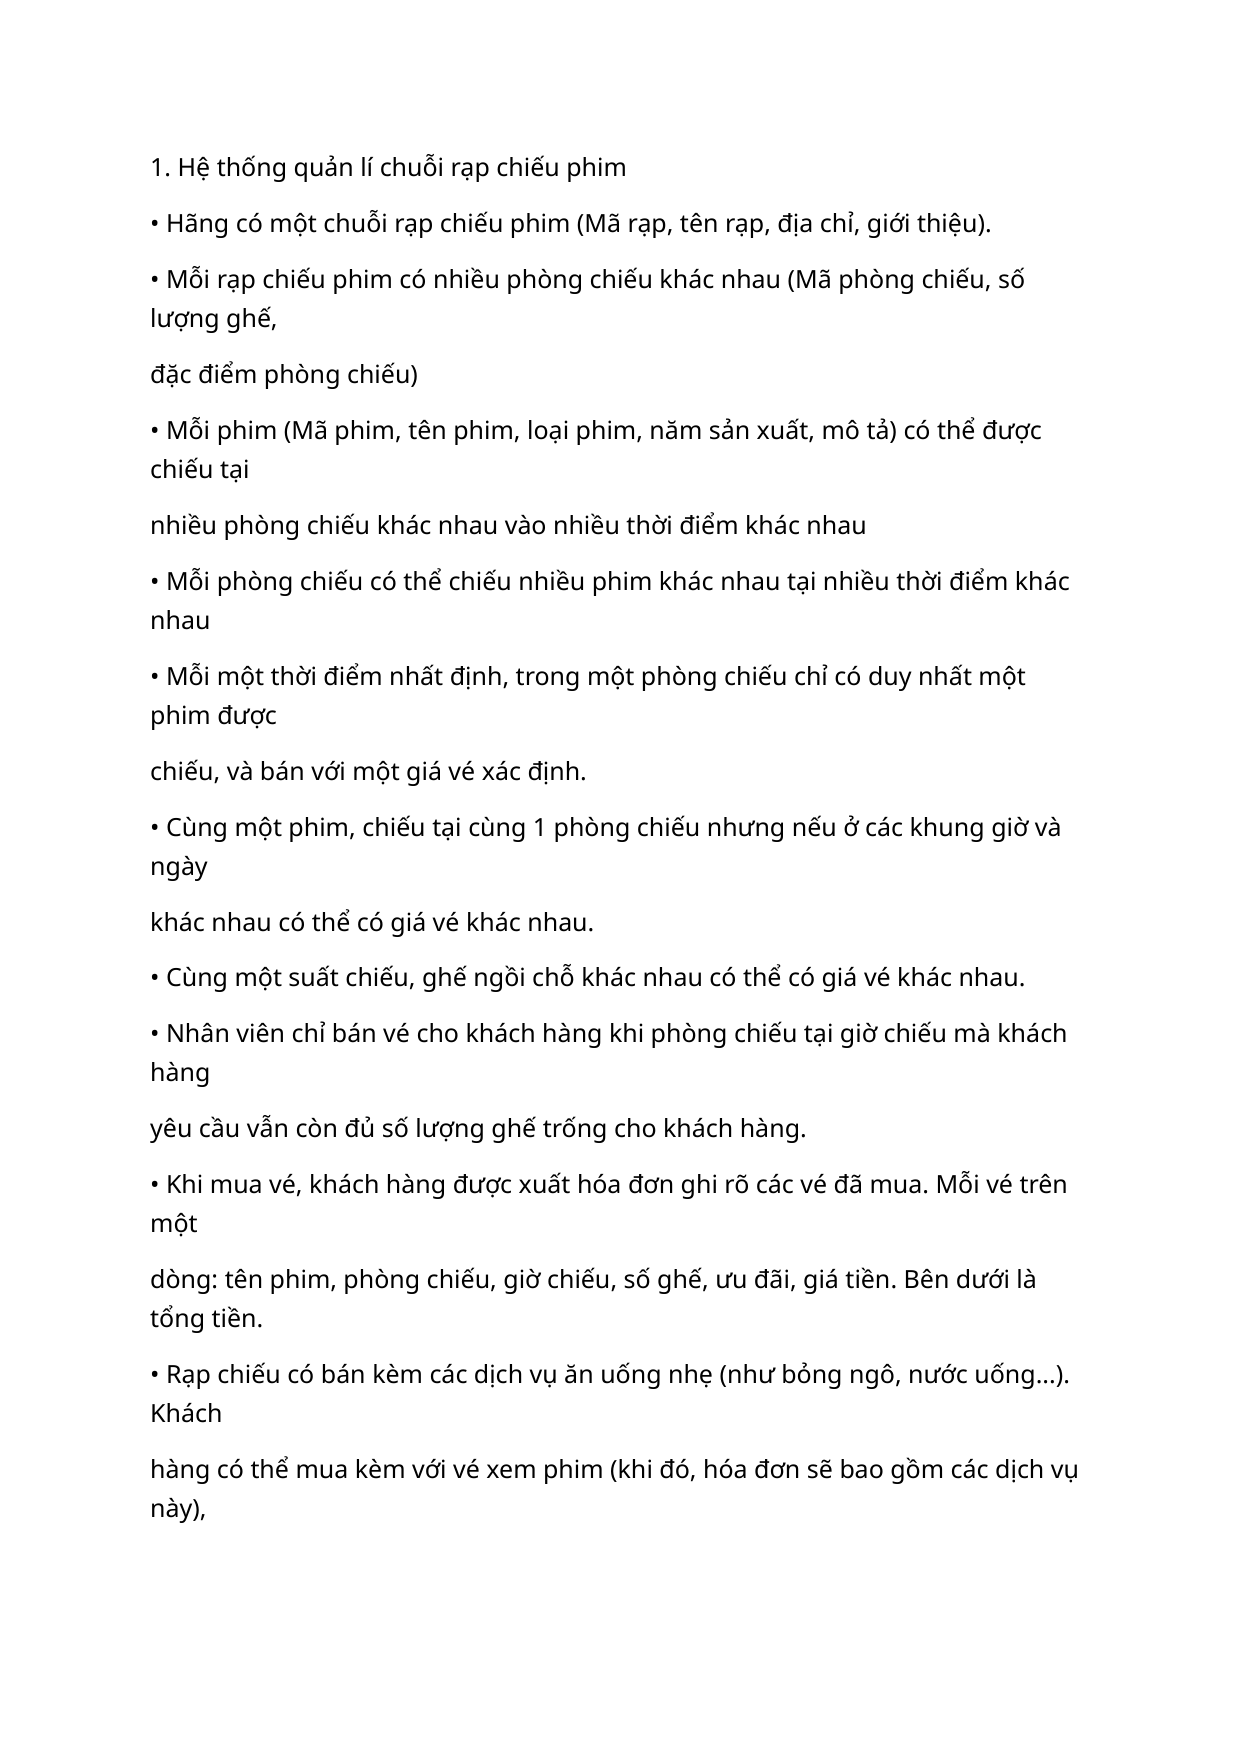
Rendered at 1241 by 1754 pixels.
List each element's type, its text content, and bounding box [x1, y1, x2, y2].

text đặc điểm phòng chiếu) [150, 357, 1090, 391]
text • Nhân viên chỉ bán vé cho khách hàng khi phòng chiếu tại giờ chiếu mà khách hàng [150, 1016, 1090, 1089]
text • Mỗi phòng chiếu có thể chiếu nhiều phim khác nhau tại nhiều thời điểm khác nhau [150, 563, 1090, 637]
text yêu cầu vẫn còn đủ số lượng ghế trống cho khách hàng. [150, 1111, 1090, 1145]
text • Hãng có một chuỗi rạp chiếu phim (Mã rạp, tên rạp, địa chỉ, giới thiệu). [150, 206, 1090, 240]
text khác nhau có thể có giá vé khác nhau. [150, 904, 1090, 938]
text • Mỗi một thời điểm nhất định, trong một phòng chiếu chỉ có duy nhất một phim được [150, 658, 1090, 732]
text • Mỗi phim (Mã phim, tên phim, loại phim, năm sản xuất, mô tả) có thể được chiếu tại [150, 412, 1090, 486]
text dòng: tên phim, phòng chiếu, giờ chiếu, số ghế, ưu đãi, giá tiền. Bên dưới là tổng tiền. [150, 1262, 1090, 1335]
text • Cùng một phim, chiếu tại cùng 1 phòng chiếu nhưng nếu ở các khung giờ và ngày [150, 809, 1090, 882]
text • Khi mua vé, khách hàng được xuất hóa đơn ghi rõ các vé đã mua. Mỗi vé trên một [150, 1167, 1090, 1240]
text 1. Hệ thống quản lí chuỗi rạp chiếu phim [150, 150, 1090, 184]
text chiếu, và bán với một giá vé xác định. [150, 753, 1090, 787]
text • Mỗi rạp chiếu phim có nhiều phòng chiếu khác nhau (Mã phòng chiếu, số lượng ghế, [150, 262, 1090, 335]
text • Cùng một suất chiếu, ghế ngồi chỗ khác nhau có thể có giá vé khác nhau. [150, 960, 1090, 994]
text hàng có thể mua kèm với vé xem phim (khi đó, hóa đơn sẽ bao gồm các dịch vụ này), [150, 1452, 1090, 1525]
text nhiều phòng chiếu khác nhau vào nhiều thời điểm khác nhau [150, 507, 1090, 542]
text • Rạp chiếu có bán kèm các dịch vụ ăn uống nhẹ (như bỏng ngô, nước uống...). Khách [150, 1357, 1090, 1430]
